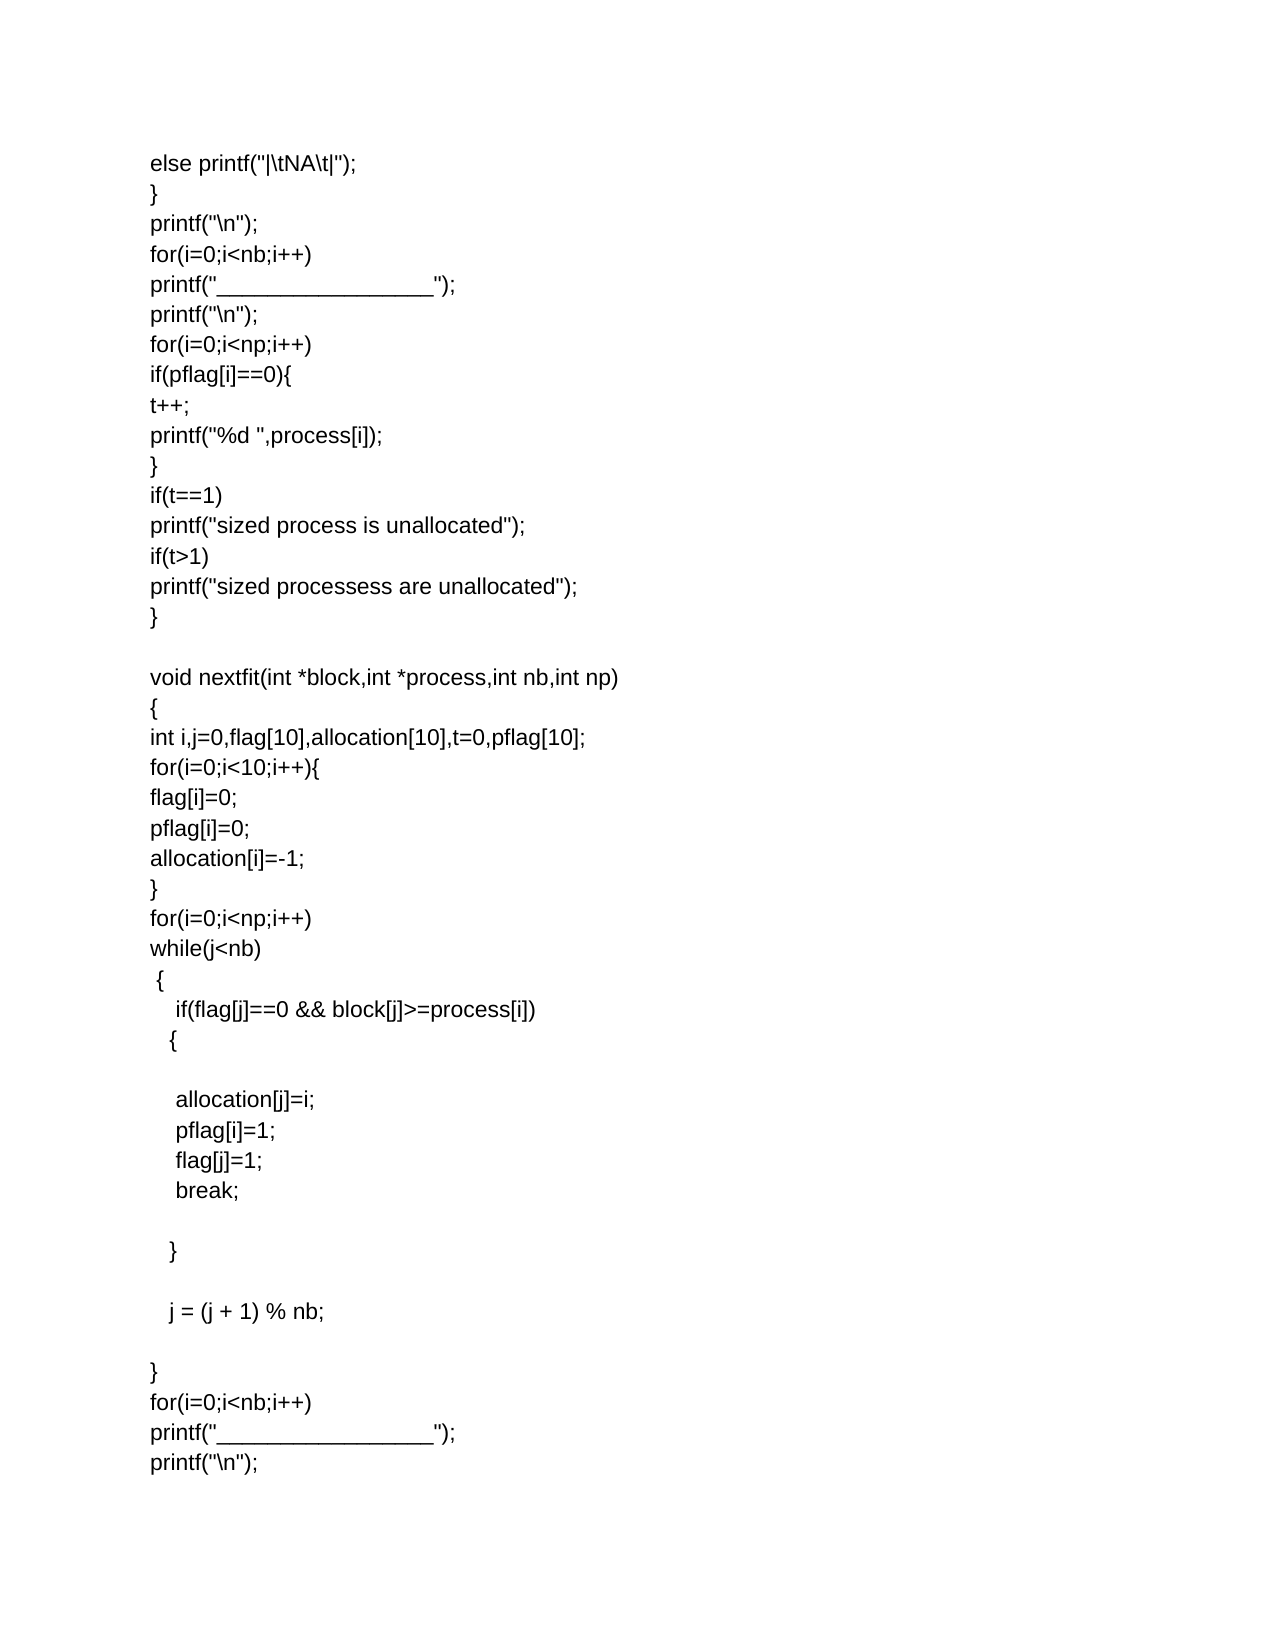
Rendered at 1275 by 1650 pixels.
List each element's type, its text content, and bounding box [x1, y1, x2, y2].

text printf("\n"); [150, 210, 1125, 237]
text j = (j + 1) % nb; [150, 1298, 1125, 1324]
text if(t>1) [150, 543, 1125, 569]
text } [150, 603, 1125, 629]
text for(i=0;i<np;i++) [150, 331, 1125, 358]
text { [150, 1026, 1125, 1052]
text t++; [150, 392, 1125, 418]
text if(pflag[i]==0){ [150, 361, 1125, 388]
text for(i=0;i<np;i++) [150, 905, 1125, 932]
text printf("_________________"); [150, 271, 1125, 297]
text } [150, 180, 1125, 207]
text } [150, 875, 1125, 901]
text else printf("|\tNA\t|"); [150, 150, 1125, 176]
text printf("sized process is unallocated"); [150, 512, 1125, 539]
text flag[i]=0; [150, 784, 1125, 811]
text allocation[i]=-1; [150, 845, 1125, 871]
text allocation[j]=i; [150, 1086, 1125, 1113]
text { [150, 694, 1125, 720]
text for(i=0;i<nb;i++) [150, 1388, 1125, 1415]
text printf("\n"); [150, 1449, 1125, 1475]
text printf("_________________"); [150, 1419, 1125, 1445]
text printf("\n"); [150, 301, 1125, 327]
text int i,j=0,flag[10],allocation[10],t=0,pflag[10]; [150, 724, 1125, 750]
text for(i=0;i<10;i++){ [150, 754, 1125, 781]
text pflag[i]=1; [150, 1117, 1125, 1143]
text for(i=0;i<nb;i++) [150, 241, 1125, 267]
text if(t==1) [150, 482, 1125, 509]
text printf("sized processess are unallocated"); [150, 573, 1125, 599]
text printf("%d ",process[i]); [150, 422, 1125, 448]
text void nextfit(int *block,int *process,int nb,int np) [150, 663, 1125, 690]
text flag[j]=1; [150, 1147, 1125, 1173]
text } [150, 1358, 1125, 1385]
text } [150, 452, 1125, 478]
text if(flag[j]==0 && block[j]>=process[i]) [150, 996, 1125, 1022]
text { [150, 966, 1125, 992]
text } [150, 1237, 1125, 1264]
text break; [150, 1177, 1125, 1203]
text pflag[i]=0; [150, 814, 1125, 841]
text while(j<nb) [150, 935, 1125, 962]
